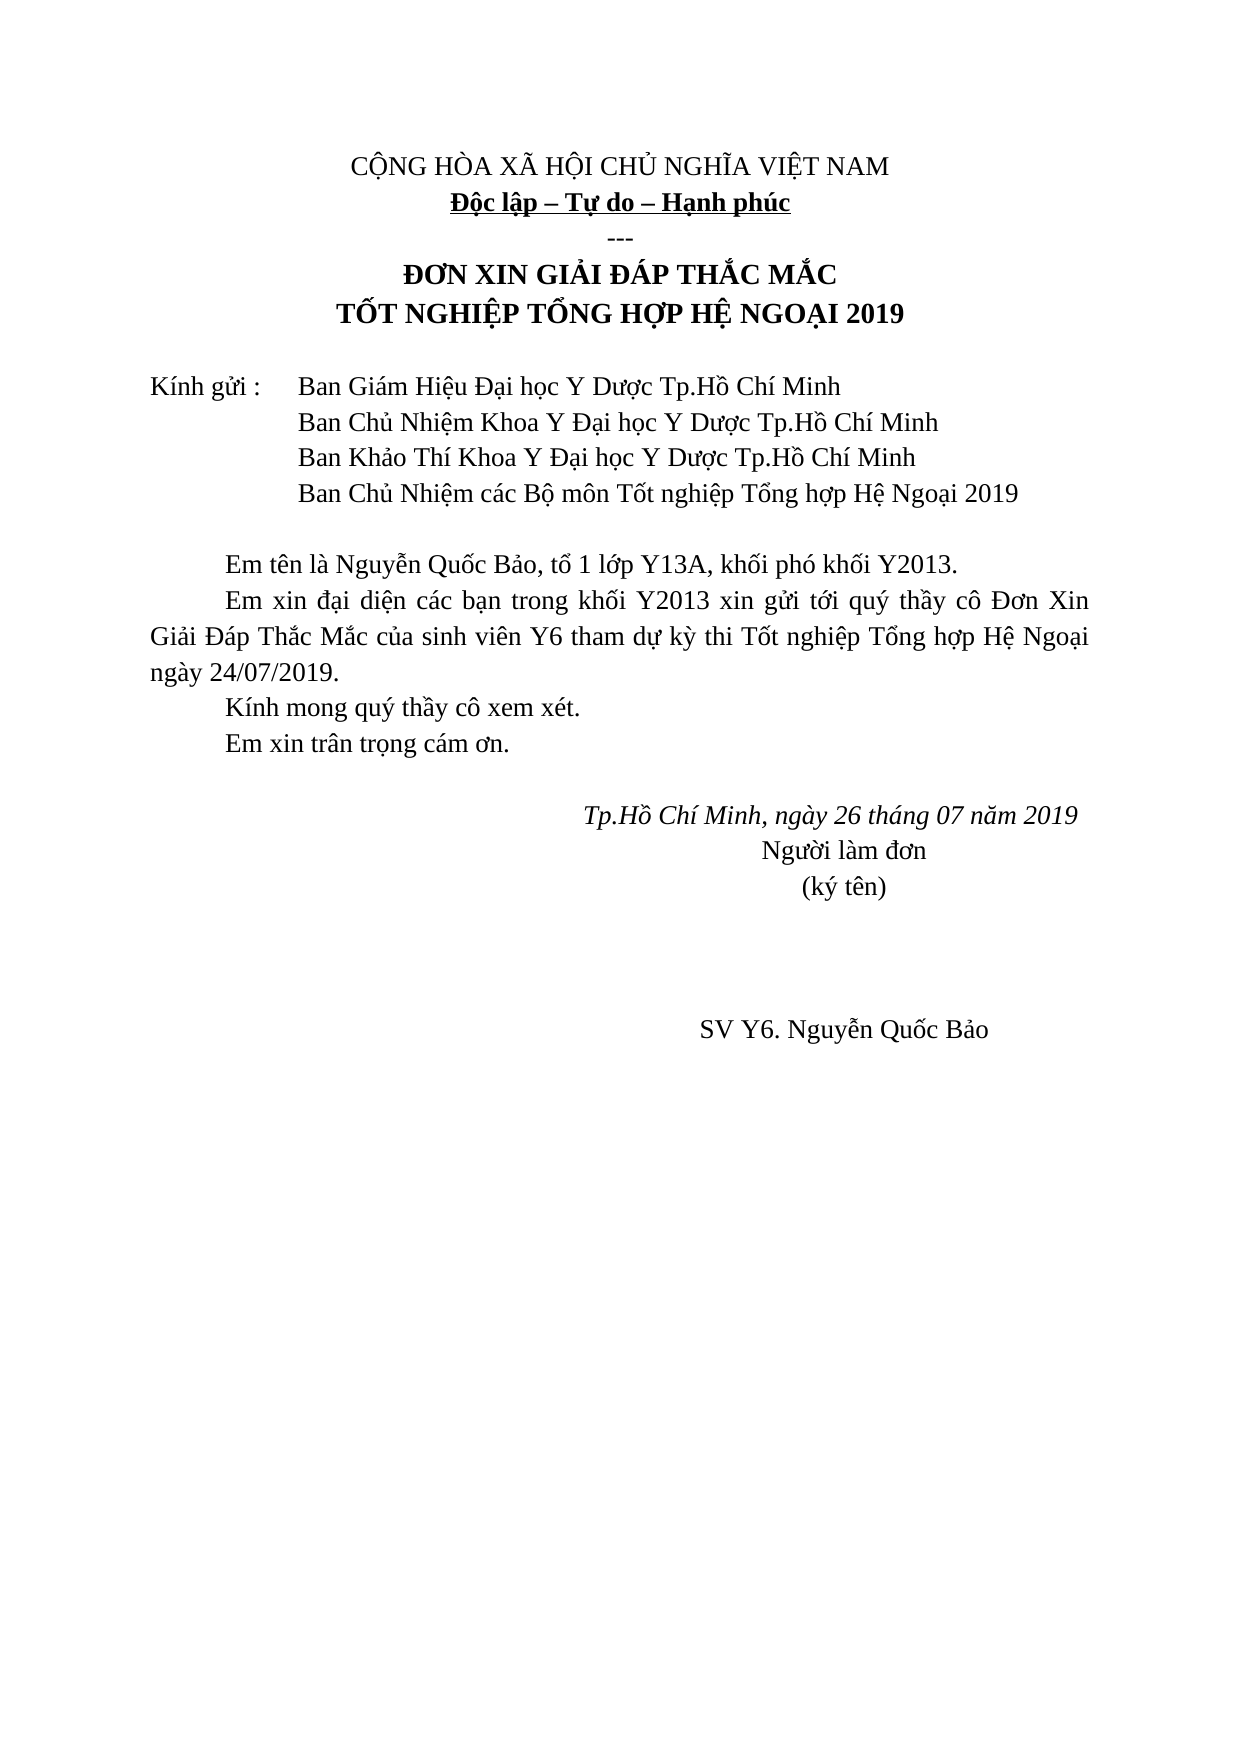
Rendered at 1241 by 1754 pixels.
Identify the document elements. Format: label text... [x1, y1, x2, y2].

text Em xin đại diện các bạn trong khối Y2013 xin gửi tới quý thầy cô Đơn Xin Giải Đáp Thắc Mắc của sinh viên Y6 tham dự kỳ thi Tốt nghiệp Tổng hợp Hệ Ngoại ngày 24/07/2019. [150, 584, 1090, 687]
text Ban Chủ Nhiệm các Bộ môn Tốt nghiệp Tổng hợp Hệ Ngoại 2019 [150, 477, 1090, 508]
text Em tên là Nguyễn Quốc Bảo, tổ 1 lớp Y13A, khối phó khối Y2013. [150, 549, 1090, 580]
text --- [150, 221, 1090, 253]
text (ký tên) [150, 870, 1090, 901]
text Kính gửi : Ban Giám Hiệu Đại học Y Dược Tp.Hồ Chí Minh [150, 370, 1090, 401]
text Ban Khảo Thí Khoa Y Đại học Y Dược Tp.Hồ Chí Minh [150, 441, 1090, 473]
text TỐT NGHIỆP TỔNG HỢP HỆ NGOẠI 2019 [150, 296, 1090, 329]
text CỘNG HÒA XÃ HỘI CHỦ NGHĨA VIỆT NAM [150, 150, 1090, 181]
text Kính mong quý thầy cô xem xét. [150, 692, 1090, 723]
text ĐƠN XIN GIẢI ĐÁP THẮC MẮC [150, 257, 1090, 291]
text Người làm đơn [150, 834, 1090, 866]
text Độc lập – Tự do – Hạnh phúc [150, 186, 1090, 217]
text SV Y6. Nguyễn Quốc Bảo [150, 1013, 1090, 1044]
text Tp.Hồ Chí Minh, ngày 26 tháng 07 năm 2019 [150, 799, 1090, 830]
text Ban Chủ Nhiệm Khoa Y Đại học Y Dược Tp.Hồ Chí Minh [150, 406, 1090, 437]
text Em xin trân trọng cám ơn. [150, 727, 1090, 758]
